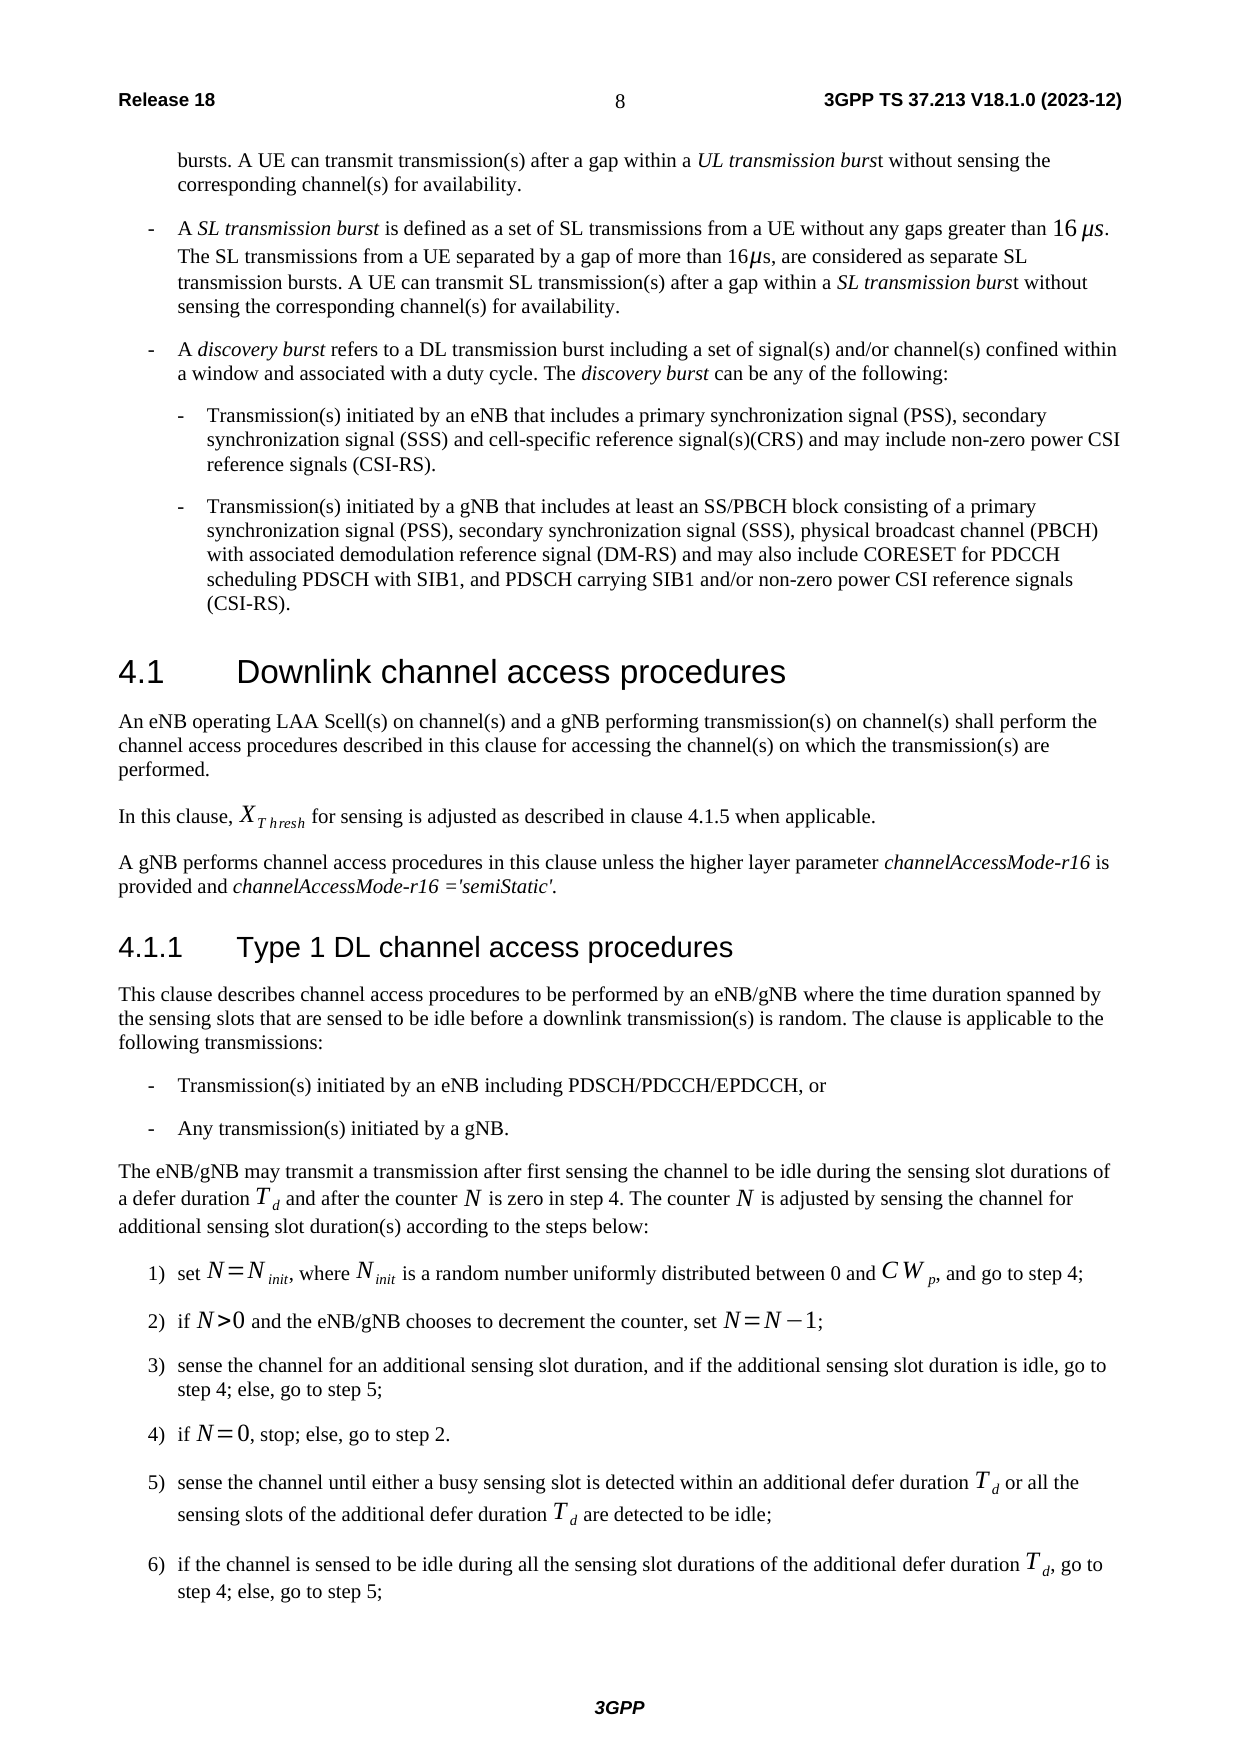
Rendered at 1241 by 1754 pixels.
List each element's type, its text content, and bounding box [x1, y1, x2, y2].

text - Transmission(s) initiated by an eNB that includes a primary synchronization signal (PSS), secondary synchronization signal (SSS) and cell-specific reference signal(s)(CRS) and may include non-zero power CSI reference signals (CSI-RS). [177, 403, 1122, 476]
text A gNB performs channel access procedures in this clause unless the higher layer parameter channelAccessMode-r16 is provided and channelAccessMode-r16 ='semiStatic'. [118, 850, 1122, 898]
text - A discovery burst refers to a DL transmission burst including a set of signal(s) and/or channel(s) confined within a window and associated with a duty cycle. The discovery burst can be any of the following: [148, 336, 1122, 384]
text - A SL transmission burst is defined as a set of SL transmissions from a UE without any gaps greater than . The SL transmissions from a UE separated by a gap of more than 16s, are considered as separate SL transmission bursts. A UE can transmit SL transmission(s) after a gap within a SL transmission burst without sensing the corresponding channel(s) for availability. [148, 214, 1122, 318]
text - Any transmission(s) initiated by a gNB. [148, 1116, 1122, 1140]
text 1) set , where is a random number uniformly distributed between 0 and , and go to step 4; [148, 1257, 1122, 1288]
text The eNB/gNB may transmit a transmission after first sensing the channel to be idle during the sensing slot durations of a defer duration and after the counter is zero in step 4. The counter is adjusted by sensing the channel for additional sensing slot duration(s) according to the steps below: [118, 1158, 1122, 1238]
text In this clause, for sensing is adjusted as described in clause 4.1.5 when applicable. [118, 800, 1122, 832]
text An eNB operating LAA Scell(s) on channel(s) and a gNB performing transmission(s) on channel(s) shall perform the channel access procedures described in this clause for accessing the channel(s) on which the transmission(s) are performed. [118, 709, 1122, 781]
text This clause describes channel access procedures to be performed by an eNB/gNB where the time duration spanned by the sensing slots that are sensed to be idle before a downlink transmission(s) is random. The clause is applicable to the following transmissions: [118, 982, 1122, 1054]
subtitle 4.1.1 Type 1 DL channel access procedures [118, 930, 1122, 963]
text 6) if the channel is sensed to be idle during all the sensing slot durations of the additional defer duration , go to step 4; else, go to step 5; [148, 1548, 1122, 1603]
subtitle 4.1 Downlink channel access procedures [118, 652, 1122, 691]
text 2) if and the eNB/gNB chooses to decrement the counter, set ; [148, 1307, 1122, 1334]
text 5) sense the channel until either a busy sensing slot is detected within an additional defer duration or all the sensing slots of the additional defer duration are detected to be idle; [148, 1466, 1122, 1529]
text 4) if , stop; else, go to step 2. [148, 1420, 1122, 1448]
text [148, 147, 1122, 196]
text - Transmission(s) initiated by an eNB including PDSCH/PDCCH/EPDCCH, or [148, 1073, 1122, 1097]
text 3) sense the channel for an additional sensing slot duration, and if the additional sensing slot duration is idle, go to step 4; else, go to step 5; [148, 1353, 1122, 1401]
text - Transmission(s) initiated by a gNB that includes at least an SS/PBCH block consisting of a primary synchronization signal (PSS), secondary synchronization signal (SSS), physical broadcast channel (PBCH) with associated demodulation reference signal (DM-RS) and may also include CORESET for PDCCH scheduling PDSCH with SIB1, and PDSCH carrying SIB1 and/or non-zero power CSI reference signals (CSI-RS). [177, 494, 1122, 614]
